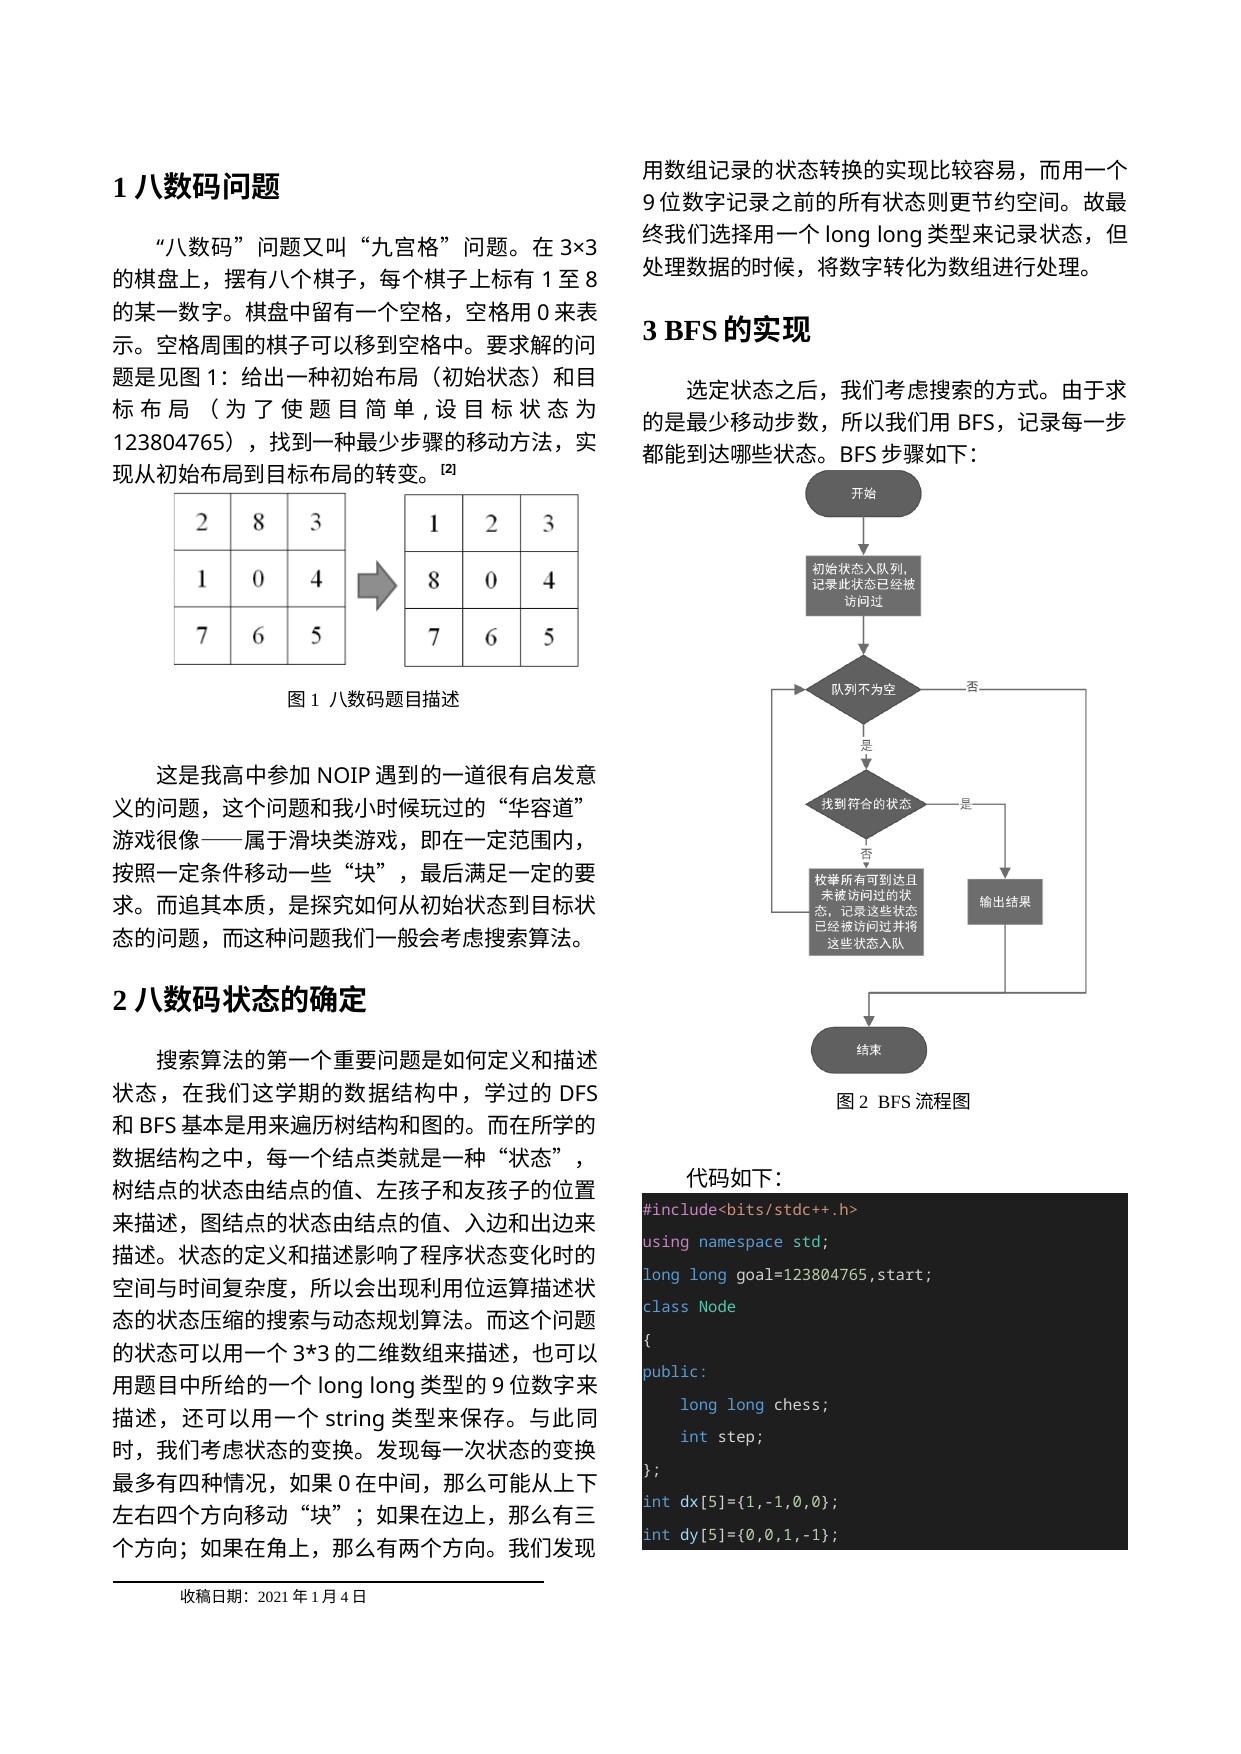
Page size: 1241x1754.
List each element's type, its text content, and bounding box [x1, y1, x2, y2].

text long long goal=123804765,start; [642, 1258, 1128, 1290]
subtitle 2 八数码状态的确定 [112, 965, 598, 1030]
text int dy[5]={0,0,1,-1}; [642, 1518, 1128, 1550]
text #include<bits/stdc++.h> [642, 1193, 1128, 1225]
text using namespace std; [642, 1225, 1128, 1258]
text 代码如下： [642, 1160, 1128, 1193]
text { [642, 1323, 1128, 1355]
text 图1 八数码题目描述 [112, 685, 598, 712]
text 这是我高中参加NOIP遇到的一道很有启发意义的问题，这个问题和我小时候玩过的“华容道”游戏很像——属于滑块类游戏，即在一定范围内，按照一定条件移动一些“块”，最后满足一定的要求。而追其本质，是探究如何从初始状态到目标状态的问题，而这种问题我们一般会考虑搜索算法。 [112, 758, 598, 953]
subtitle 1 八数码问题 [112, 152, 598, 217]
text “八数码”问题又叫“九宫格”问题。在3×3的棋盘上，摆有八个棋子，每个棋子上标有1至8的某一数字。棋盘中留有一个空格，空格用0来表示。空格周围的棋子可以移到空格中。要求解的问题是见图1：给出一种初始布局（初始状态）和目标布局（为了使题目简单,设目标状态为123804765），找到一种最少步骤的移动方法，实现从初始布局到目标布局的转变。[2] [112, 230, 598, 490]
text long long chess; [642, 1388, 1128, 1420]
text 选定状态之后，我们考虑搜索的方式。由于求的是最少移动步数，所以我们用BFS，记录每一步都能到达哪些状态。BFS步骤如下： [642, 437, 1128, 470]
text 选定状态之后，我们考虑搜索的方式。由于求的是最少移动步数，所以我们用BFS，记录每一步都能到达哪些状态。BFS步骤如下： [642, 372, 1128, 407]
text 图2 BFS流程图 [642, 1087, 1128, 1114]
text int step; [642, 1420, 1128, 1453]
text public: [642, 1355, 1128, 1388]
text }; [642, 1453, 1128, 1485]
text class Node [642, 1290, 1128, 1323]
text 搜索算法的第一个重要问题是如何定义和描述状态，在我们这学期的数据结构中，学过的DFS和BFS基本是用来遍历树结构和图的。而在所学的数据结构之中，每一个结点类就是一种“状态”，树结点的状态由结点的值、左孩子和友孩子的位置来描述，图结点的状态由结点的值、入边和出边来描述。状态的定义和描述影响了程序状态变化时的空间与时间复杂度，所以会出现利用位运算描述状态的状态压缩的搜索与动态规划算法。而这个问题的状态可以用一个3*3的二维数组来描述，也可以用题目中所给的一个long long类型的9位数字来描述，还可以用一个string类型来保存。与此同时，我们考虑状态的变换。发现每一次状态的变换最多有四种情况，如果0在中间，那么可能从上下左右四个方向移动“块”；如果在边上，那么有三个方向；如果在角上，那么有两个方向。我们发现用数组记录的状态转换的实现比较容易，而用一个9位数字记录之前的所有状态则更节约空间。故最终我们选择用一个long long类型来记录状态，但处理数据的时候，将数字转化为数组进行处理。 [112, 1043, 598, 1563]
subtitle 3 BFS的实现 [642, 295, 1128, 360]
text int dx[5]={1,-1,0,0}; [642, 1485, 1128, 1518]
